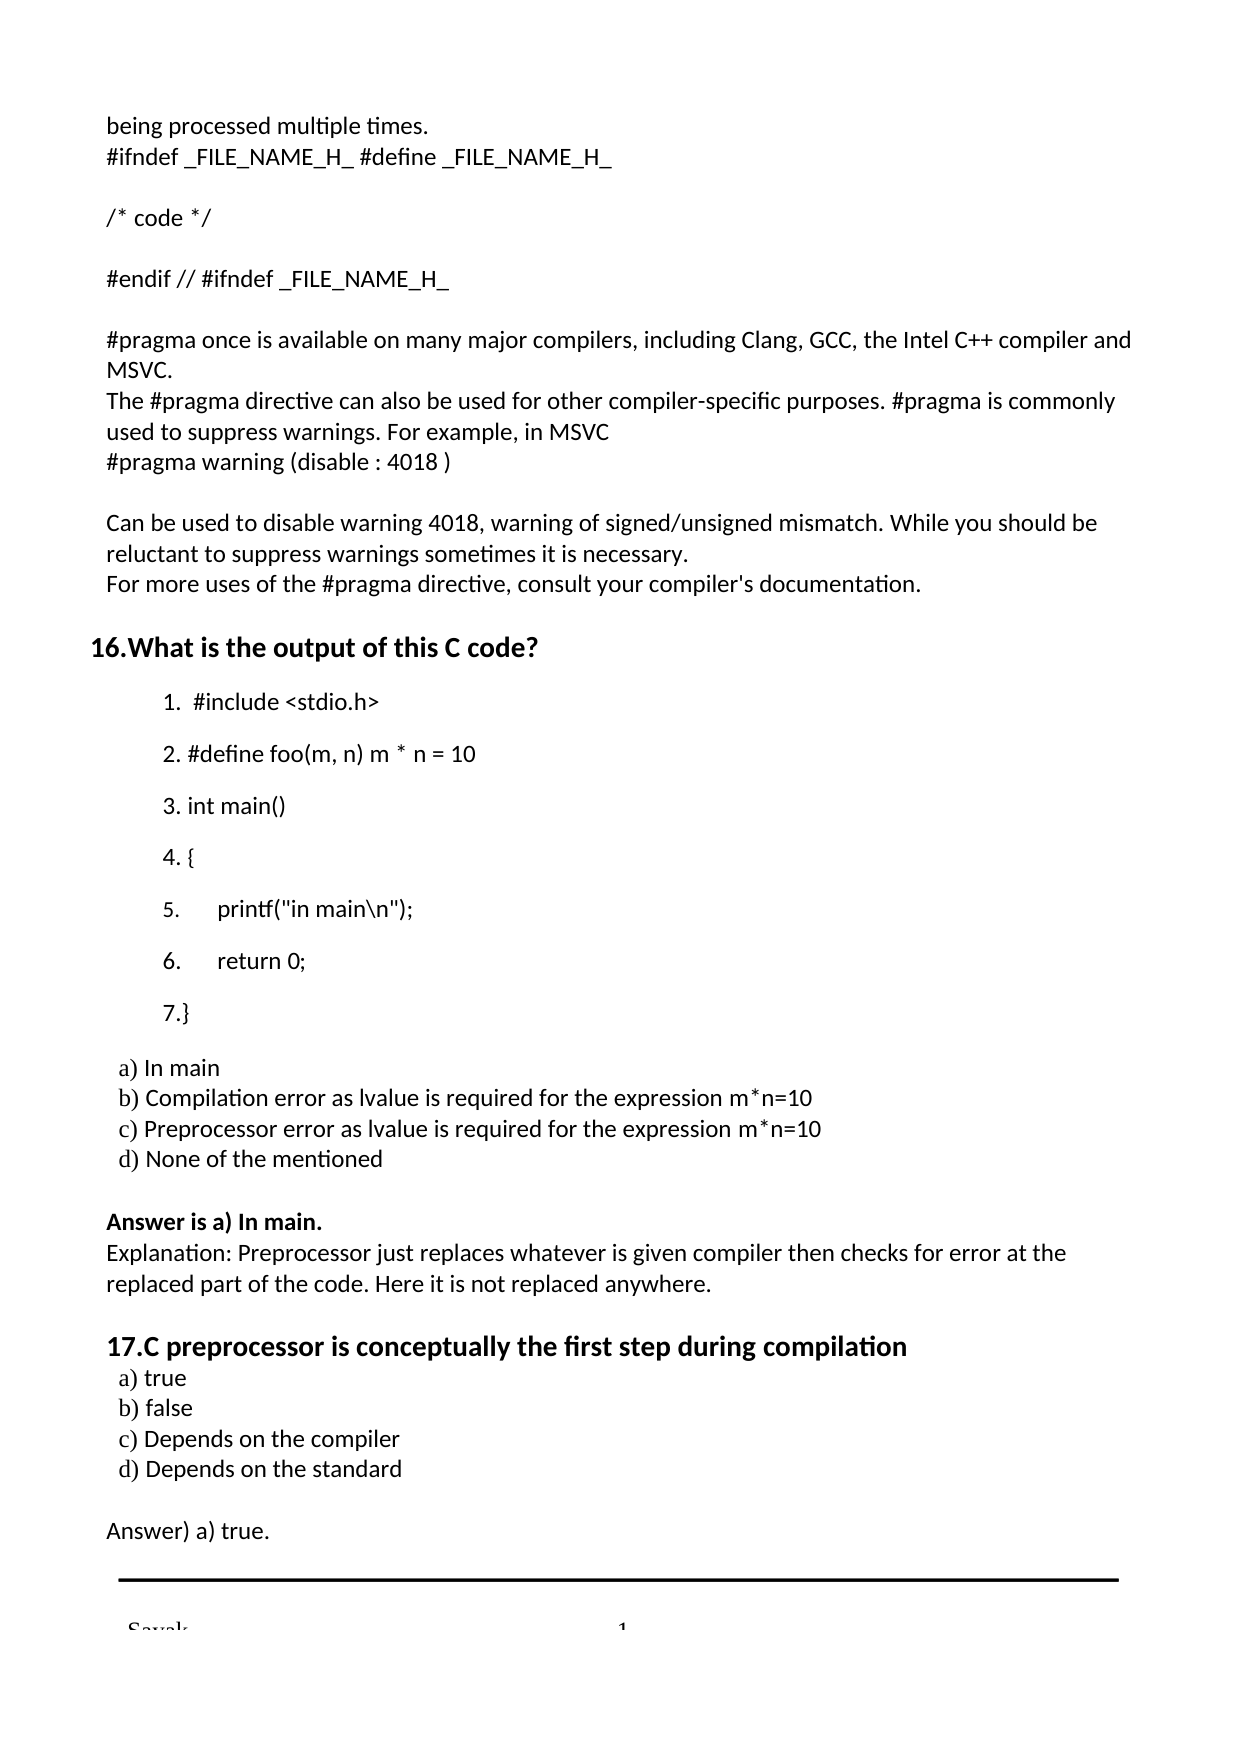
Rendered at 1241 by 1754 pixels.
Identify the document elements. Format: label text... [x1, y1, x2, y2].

text #pragma once is available on many major compilers, including Clang, GCC, the Intel C++ compiler and MSVC. [106, 324, 1136, 385]
text Answer is a) In main. [106, 1206, 1136, 1237]
list 6. return 0; [162, 945, 1136, 976]
list 3. int main() [162, 790, 1136, 820]
text Answer) a) true. [106, 1516, 1136, 1575]
list Compilation error as lvalue is required for the expression m*n=10 [118, 1082, 1136, 1113]
subtitle 16.What is the output of this C code? [75, 629, 1136, 665]
text Explanation: Preprocessor just replaces whatever is given compiler then checks for error at the replaced part of the code. Here it is not replaced anywhere. [106, 1237, 1136, 1298]
list true [118, 1363, 1136, 1392]
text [106, 110, 1136, 141]
list Depends on the standard [118, 1453, 1136, 1484]
list 7.} [162, 997, 1136, 1054]
list Depends on the compiler [118, 1423, 1136, 1453]
list false [118, 1392, 1136, 1423]
text #pragma warning (disable : 4018 ) [106, 446, 1136, 477]
list 4. { [162, 842, 1136, 872]
list Preprocessor error as lvalue is required for the expression m*n=10 [118, 1113, 1136, 1143]
list 1. #include <stdio.h> [162, 686, 1136, 717]
list In main [118, 1054, 1136, 1082]
text #ifndef _FILE_NAME_H_ #define _FILE_NAME_H_ [106, 141, 1136, 171]
text #endif // #ifndef _FILE_NAME_H_ [106, 263, 1136, 293]
text Can be used to disable warning 4018, warning of signed/unsigned mismatch. While you should be reluctant to suppress warnings sometimes it is necessary. [106, 507, 1136, 568]
list 5. printf("in main\n"); [162, 893, 1136, 924]
text For more uses of the #pragma directive, consult your compiler's documentation. [106, 568, 1136, 599]
list None of the mentioned [118, 1143, 1136, 1174]
text The #pragma directive can also be used for other compiler-specific purposes. #pragma is commonly used to suppress warnings. For example, in MSVC [106, 385, 1136, 446]
text /* code */ [106, 202, 1136, 232]
subtitle 17.C preprocessor is conceptually the first step during compilation [106, 1330, 1136, 1363]
list 2. #define foo(m, n) m * n = 10 [162, 738, 1136, 768]
